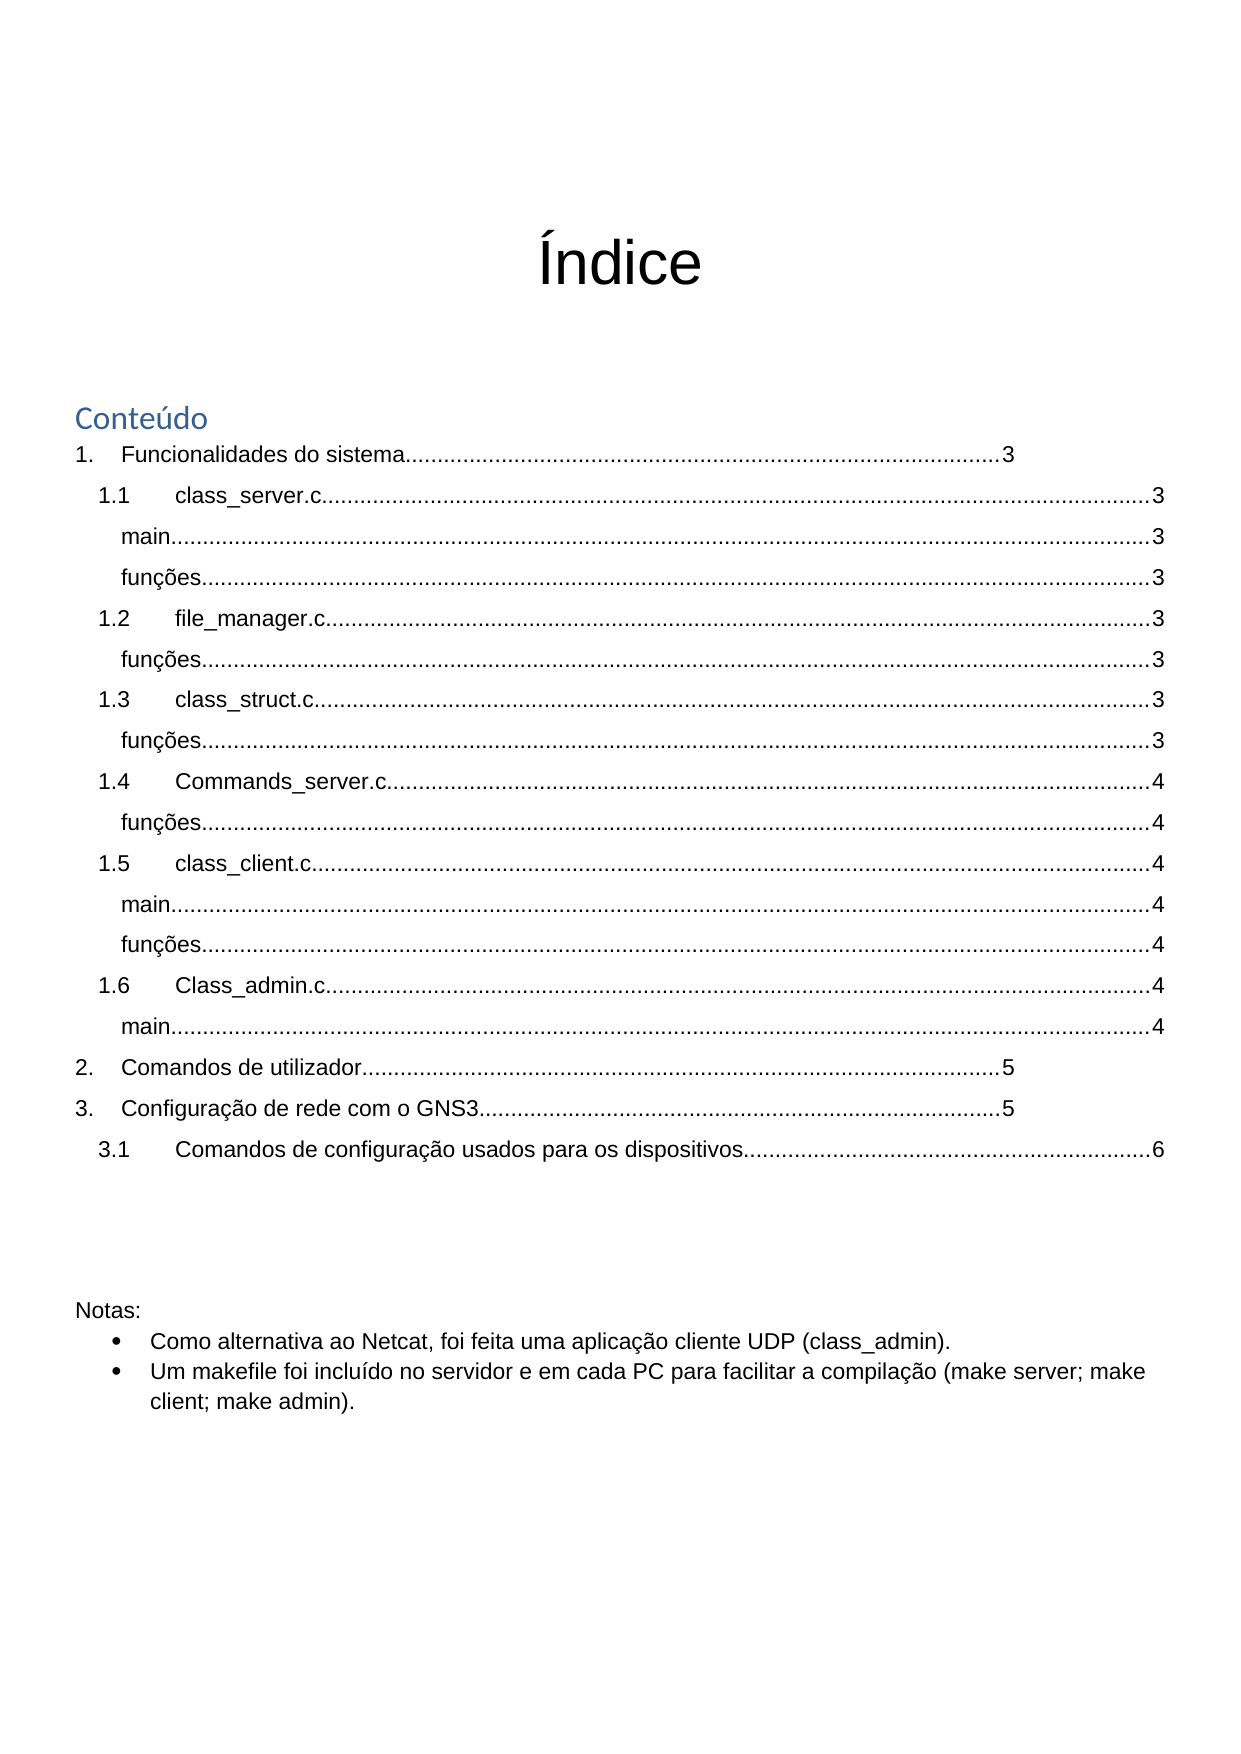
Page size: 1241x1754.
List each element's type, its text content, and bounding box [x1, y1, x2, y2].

list Um makefile foi incluído no servidor e em cada PC para facilitar a compilação (make server; make client; make admin). [112, 1358, 1165, 1414]
list Como alternativa ao Netcat, foi feita uma aplicação cliente UDP (class_admin). [112, 1328, 1165, 1354]
text Notas: [75, 1297, 1165, 1324]
text Índice [75, 226, 1165, 298]
